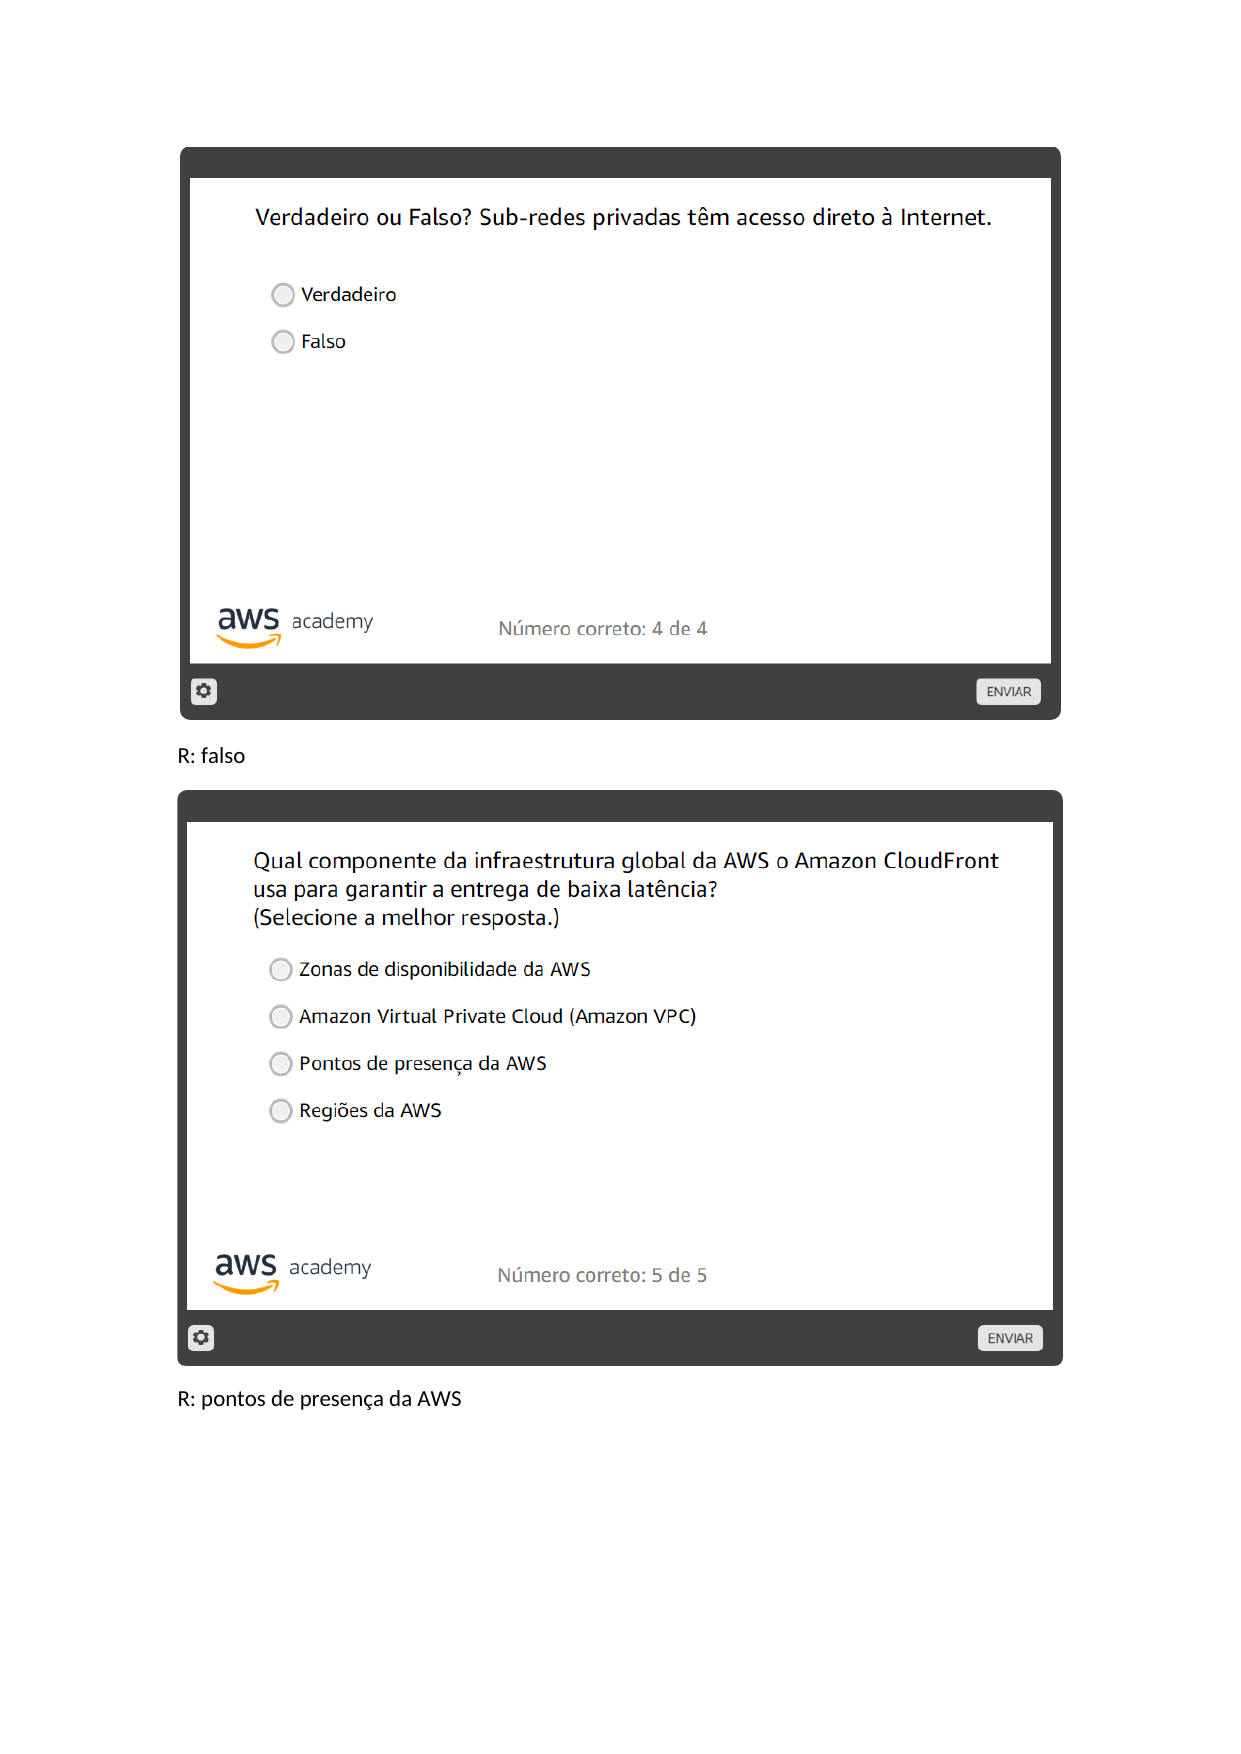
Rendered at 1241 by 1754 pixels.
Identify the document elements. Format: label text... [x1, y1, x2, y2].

text R: falso [177, 741, 1063, 769]
picture [177, 147, 1063, 723]
text R: pontos de presença da AWS [177, 1384, 1063, 1413]
picture [177, 788, 1063, 1366]
